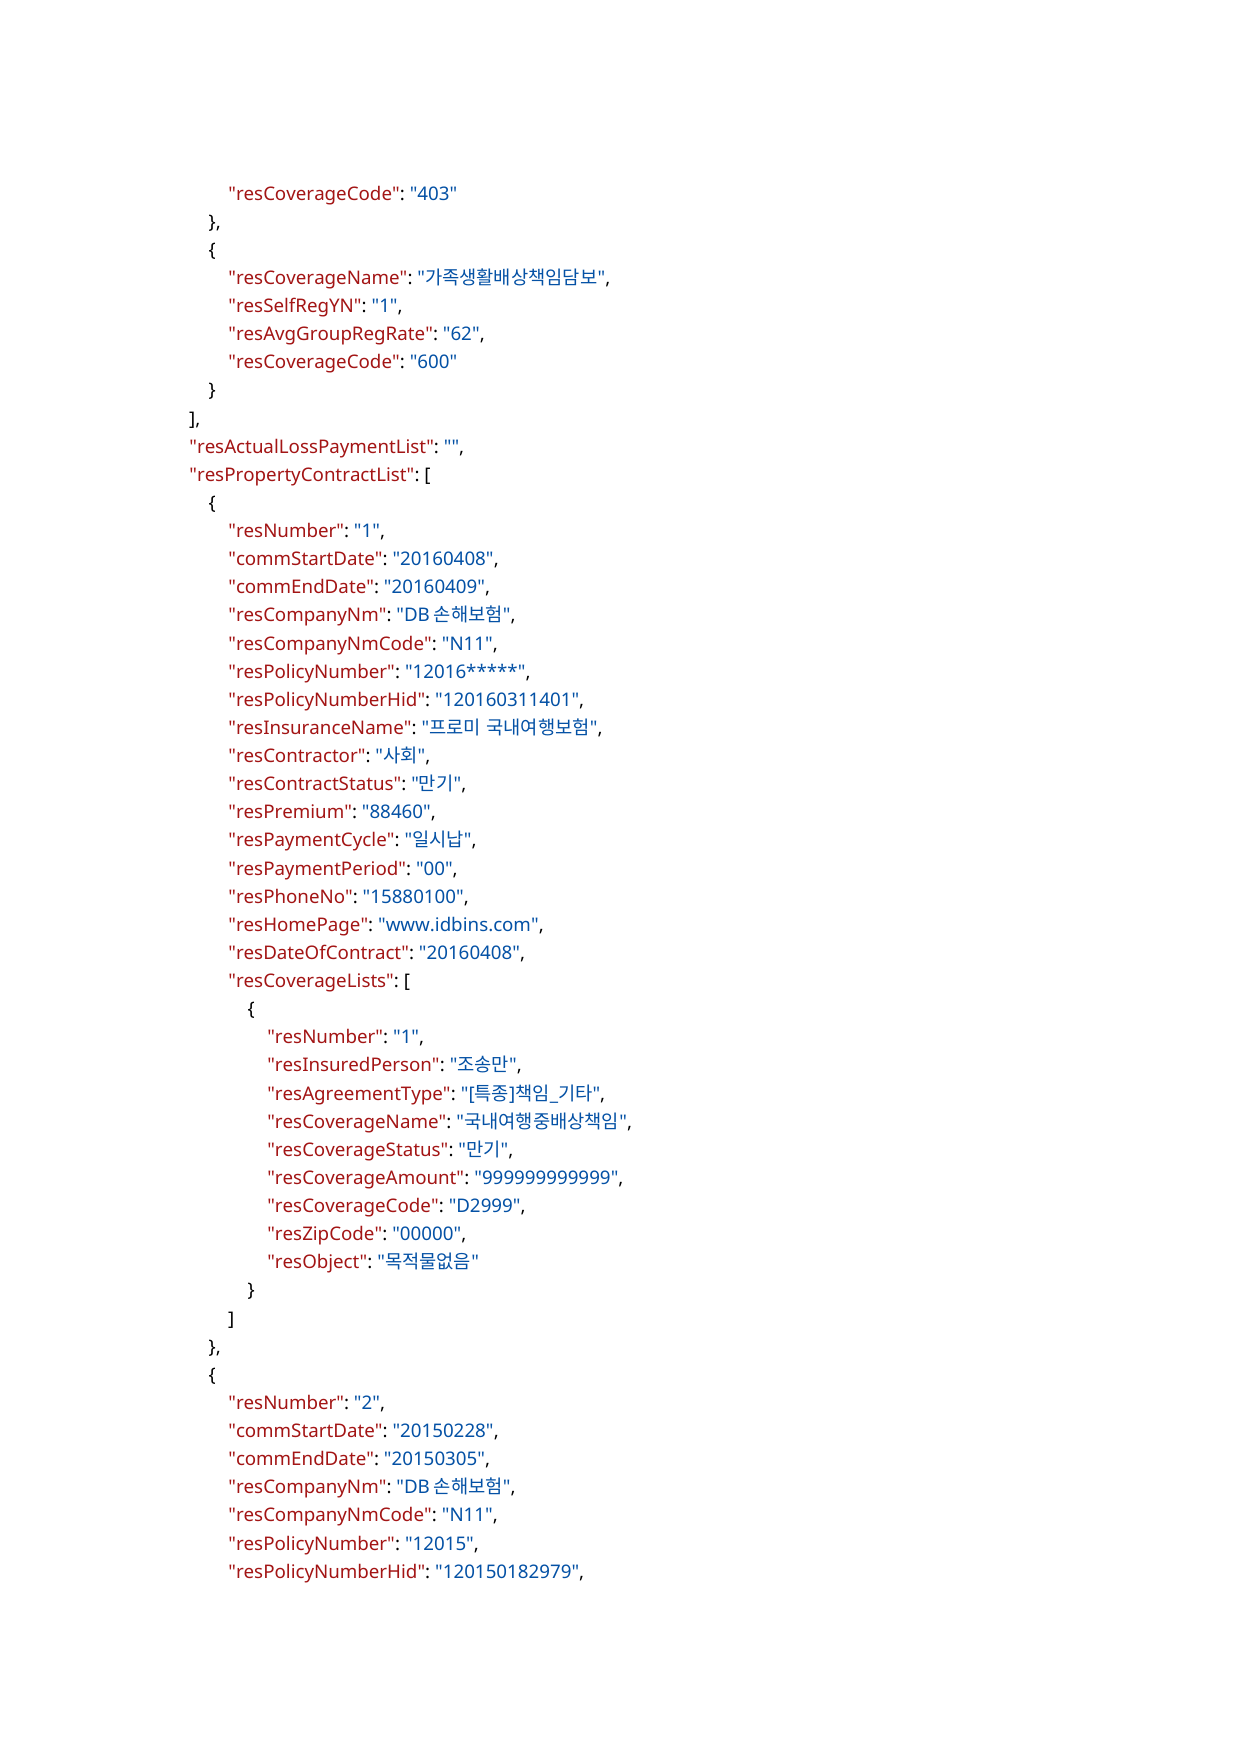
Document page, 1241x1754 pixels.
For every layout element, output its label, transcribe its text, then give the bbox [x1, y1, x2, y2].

text "resPaymentCycle": "일시납", [150, 824, 1090, 852]
text "resCompanyNmCode": "N11", [150, 627, 1090, 655]
text "resPolicyNumberHid": "120160311401", [150, 683, 1090, 712]
text "resActualLossPaymentList": "", [150, 430, 1090, 458]
text ] [150, 1302, 1090, 1330]
text "resCoverageCode": "403" [150, 177, 1090, 205]
text "resCoverageName": "가족생활배상책임담보", [150, 262, 1090, 290]
text "resPolicyNumber": "12016*****", [150, 655, 1090, 683]
text "commEndDate": "20160409", [150, 571, 1090, 599]
text "commEndDate": "20150305", [150, 1443, 1090, 1471]
text }, [150, 205, 1090, 233]
text "resDateOfContract": "20160408", [150, 937, 1090, 965]
text { [150, 1358, 1090, 1387]
text "resCoverageName": "국내여행중배상책임", [150, 1105, 1090, 1133]
text "resPolicyNumber": "12015", [150, 1527, 1090, 1555]
text "resPremium": "88460", [150, 796, 1090, 824]
text } [150, 1274, 1090, 1302]
text "resCoverageAmount": "999999999999", [150, 1162, 1090, 1190]
text "resAgreementType": "[특종]책임_기타", [150, 1077, 1090, 1105]
text "resPolicyNumberHid": "120150182979", [150, 1555, 1090, 1583]
text "resAvgGroupRegRate": "62", [150, 318, 1090, 346]
text "resPhoneNo": "15880100", [150, 880, 1090, 908]
text "resNumber": "2", [150, 1387, 1090, 1415]
text "resNumber": "1", [150, 515, 1090, 543]
text ], [150, 402, 1090, 430]
text "resZipCode": "00000", [150, 1218, 1090, 1246]
text "resCoverageStatus": "만기", [150, 1133, 1090, 1162]
text "resInsuredPerson": "조송만", [150, 1049, 1090, 1077]
text "resCompanyNm": "DB손해보험", [150, 599, 1090, 627]
text "resContractStatus": "만기", [150, 768, 1090, 796]
text "resNumber": "1", [150, 1021, 1090, 1049]
text } [150, 374, 1090, 402]
text "resPaymentPeriod": "00", [150, 852, 1090, 880]
text "resHomePage": "www.idbins.com", [150, 908, 1090, 937]
text "resPropertyContractList": [ [150, 458, 1090, 487]
text { [150, 993, 1090, 1021]
text "resSelfRegYN": "1", [150, 290, 1090, 318]
text "commStartDate": "20160408", [150, 543, 1090, 571]
text "resCompanyNm": "DB손해보험", [150, 1471, 1090, 1499]
text "resContractor": "사회", [150, 740, 1090, 768]
text "commStartDate": "20150228", [150, 1415, 1090, 1443]
text }, [150, 1330, 1090, 1358]
text "resCoverageCode": "D2999", [150, 1190, 1090, 1218]
text "resCompanyNmCode": "N11", [150, 1499, 1090, 1527]
text "resObject": "목적물없음" [150, 1246, 1090, 1274]
text "resInsuranceName": "프로미 국내여행보험", [150, 712, 1090, 740]
text { [150, 487, 1090, 515]
text { [150, 233, 1090, 262]
text "resCoverageCode": "600" [150, 346, 1090, 374]
text "resCoverageLists": [ [150, 965, 1090, 993]
